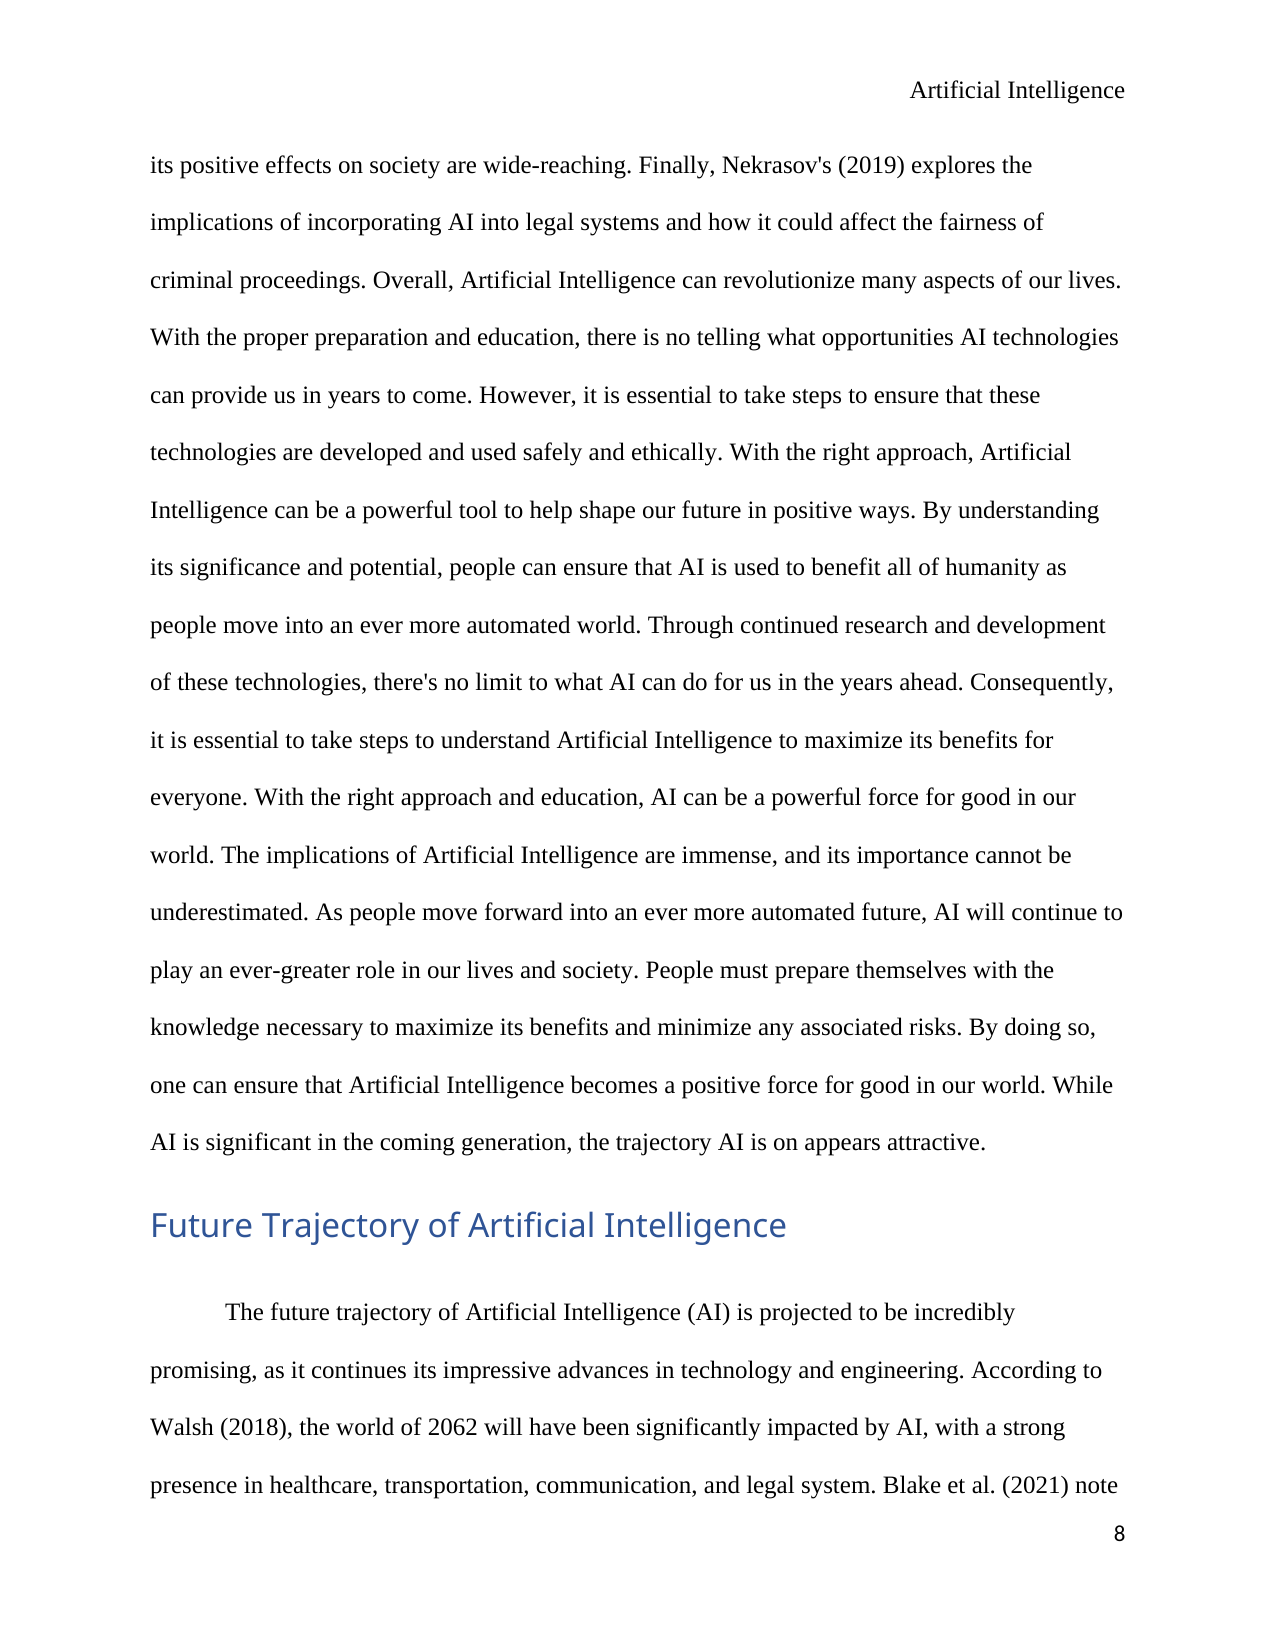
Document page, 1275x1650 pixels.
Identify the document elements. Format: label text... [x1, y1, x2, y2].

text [150, 150, 1125, 1156]
subtitle Future Trajectory of Artificial Intelligence [150, 1202, 1125, 1247]
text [150, 1297, 1125, 1499]
